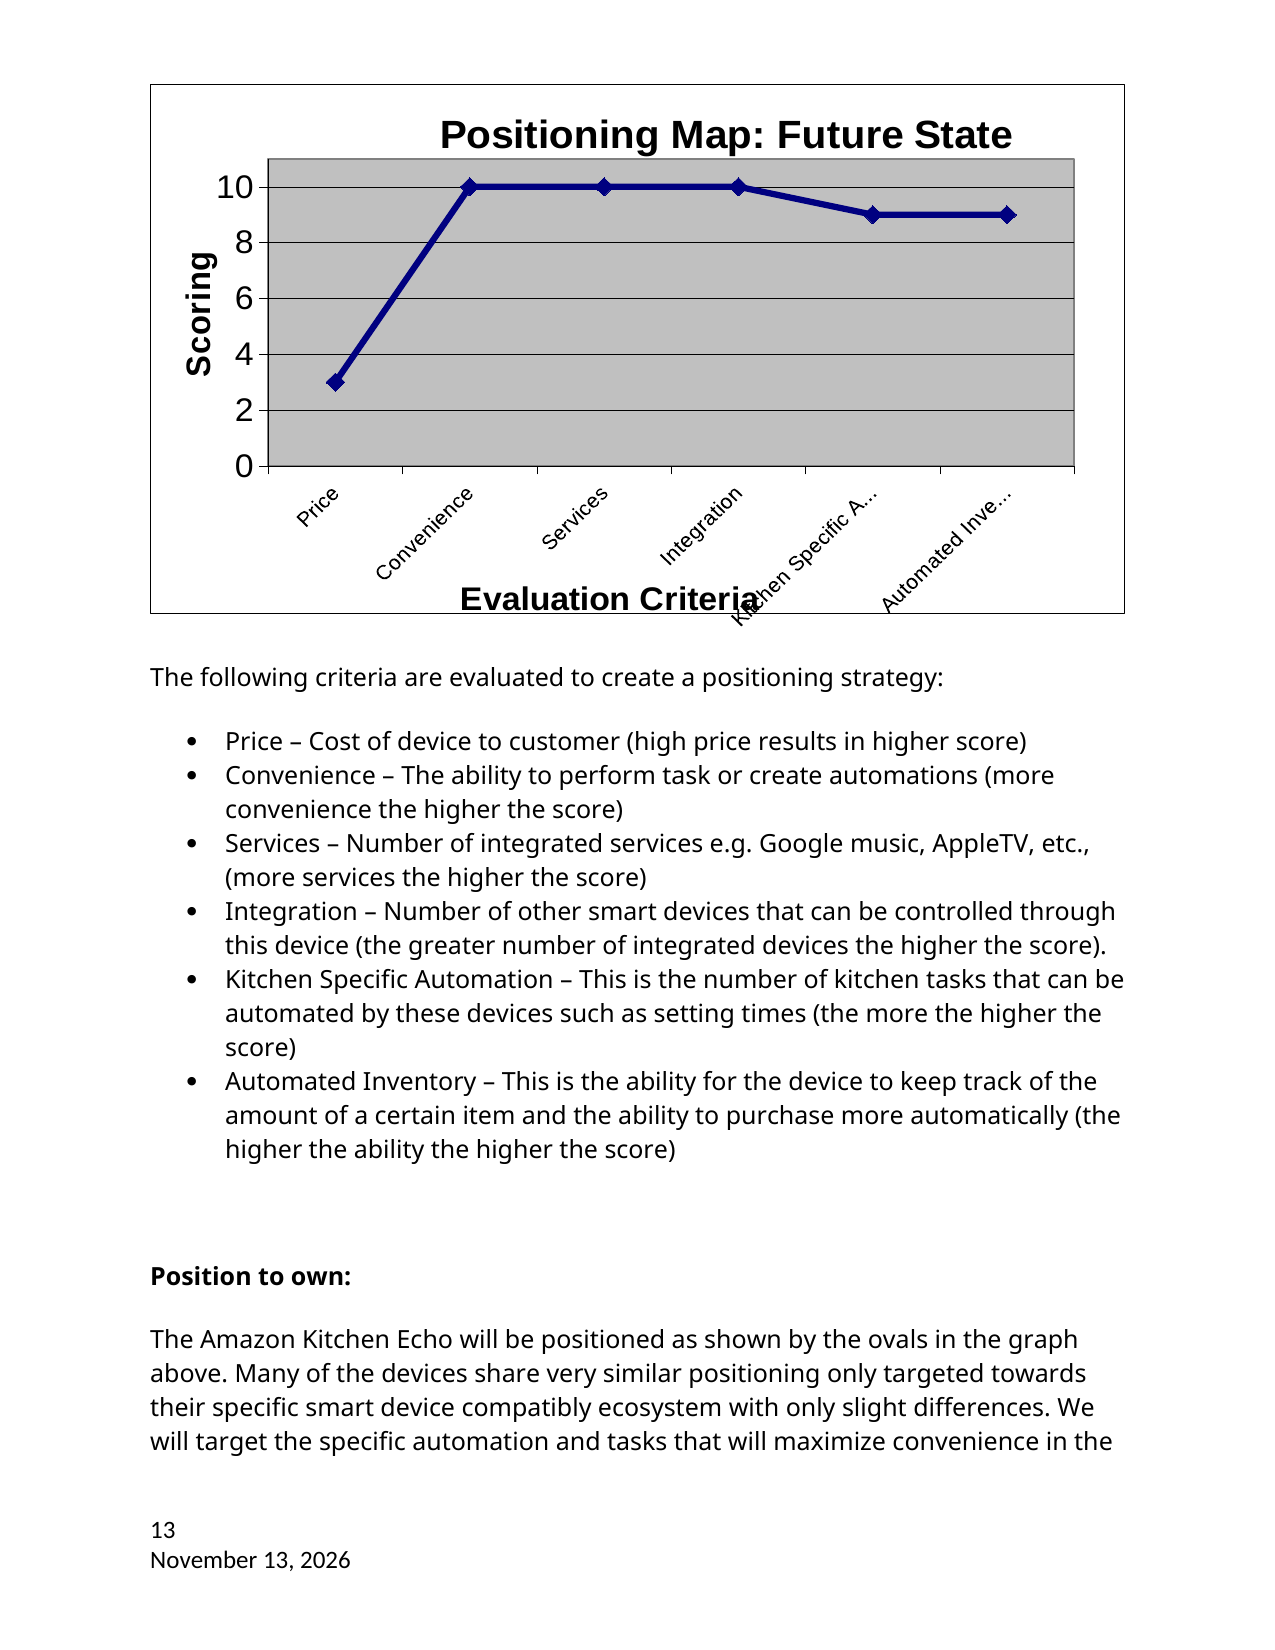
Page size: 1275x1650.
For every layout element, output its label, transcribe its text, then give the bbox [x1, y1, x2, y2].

list Automated Inventory – This is the ability for the device to keep track of the amount of a certain item and the ability to purchase more automatically (the higher the ability the higher the score) [187, 1064, 1125, 1166]
list Convenience – The ability to perform task or create automations (more convenience the higher the score) [187, 757, 1125, 826]
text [150, 1322, 1125, 1458]
list Kitchen Specific Automation – This is the number of kitchen tasks that can be automated by these devices such as setting times (the more the higher the score) [187, 962, 1125, 1064]
list Integration – Number of other smart devices that can be controlled through this device (the greater number of integrated devices the higher the score). [187, 894, 1125, 962]
list Services – Number of integrated services e.g. Google music, AppleTV, etc., (more services the higher the score) [187, 826, 1125, 894]
list Price – Cost of device to customer (high price results in higher score) [187, 723, 1125, 757]
text Position to own: [150, 1258, 1125, 1293]
text The following criteria are evaluated to create a positioning strategy: [150, 660, 1125, 694]
